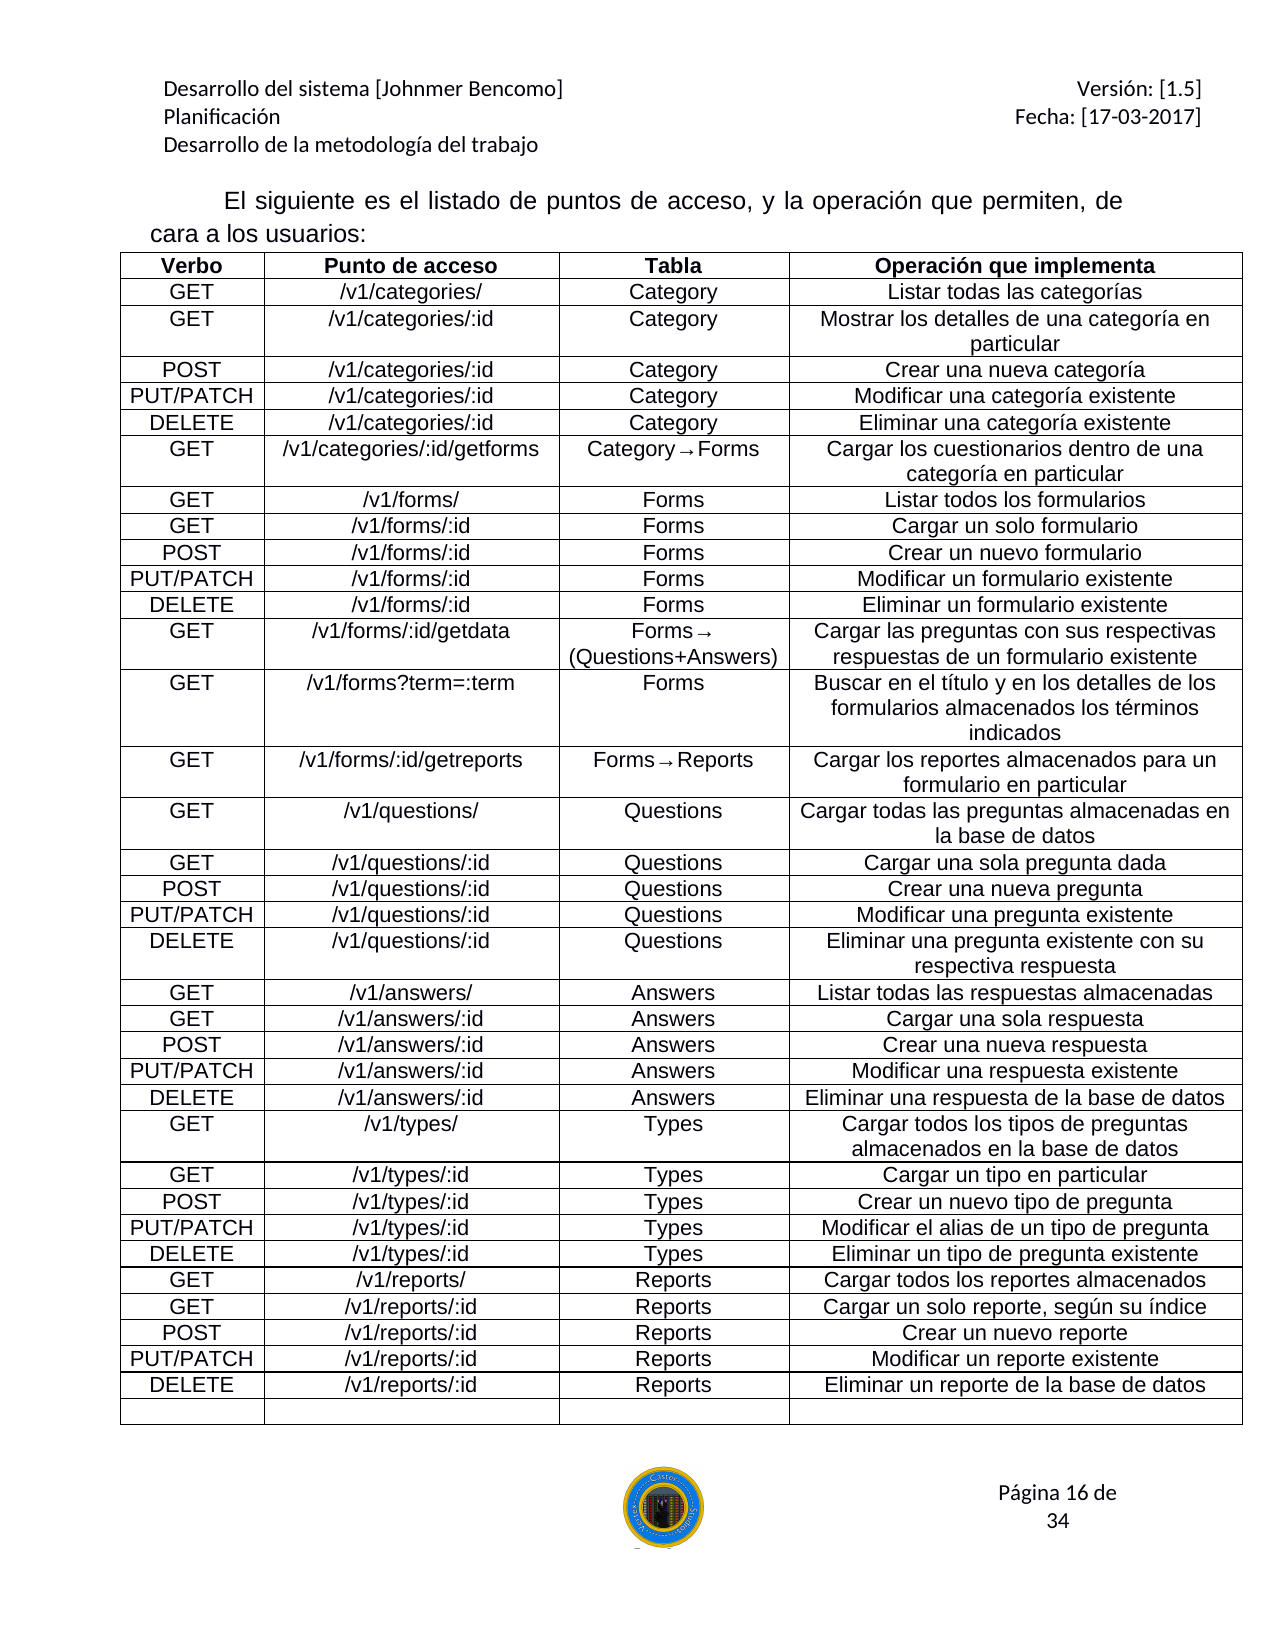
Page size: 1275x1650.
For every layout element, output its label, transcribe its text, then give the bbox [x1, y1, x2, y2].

table_cell GET [121, 980, 264, 1005]
table_header Tabla [560, 253, 789, 278]
table_cell Forms [560, 540, 789, 565]
table_cell Forms→ (Questions+Answers) [560, 619, 789, 669]
table_cell Crear una nueva categoría [790, 357, 1242, 382]
table_cell Category [560, 306, 789, 356]
table_cell GET [121, 747, 264, 797]
table_cell Answers [560, 980, 789, 1005]
table_cell /v1/reports/:id [265, 1346, 559, 1371]
table_cell Answers [560, 1006, 789, 1031]
table_cell GET [121, 1111, 264, 1161]
table_cell Cargar un solo formulario [790, 514, 1242, 539]
table_cell GET [121, 670, 264, 746]
table_cell /v1/categories/ [265, 279, 559, 304]
table_cell /v1/forms/ [265, 487, 559, 512]
table_cell /v1/reports/:id [265, 1373, 559, 1398]
table_cell Cargar las preguntas con sus respectivas respuestas de un formulario existente [790, 619, 1242, 669]
table_cell Mostrar los detalles de una categoría en particular [790, 306, 1242, 356]
table_cell Questions [560, 876, 789, 901]
table_cell Listar todas las categorías [790, 279, 1242, 304]
table_cell Questions [560, 798, 789, 848]
table_cell DELETE [121, 592, 264, 617]
table_cell Forms [560, 670, 789, 746]
table_cell Cargar los cuestionarios dentro de una categoría en particular [790, 436, 1242, 486]
table_cell Reports [560, 1346, 789, 1371]
table_cell PUT/PATCH [121, 1059, 264, 1084]
picture [621, 1465, 706, 1549]
table_cell PUT/PATCH [121, 902, 264, 927]
table_cell Types [560, 1215, 789, 1240]
table_cell Eliminar un tipo de pregunta existente [790, 1241, 1242, 1266]
table_cell Modificar una pregunta existente [790, 902, 1242, 927]
table_cell /v1/questions/:id [265, 876, 559, 901]
table_cell Cargar una sola respuesta [790, 1006, 1242, 1031]
table_cell DELETE [121, 1373, 264, 1398]
table_cell [121, 1399, 264, 1424]
table_cell GET [121, 619, 264, 669]
table_cell Eliminar una categoría existente [790, 410, 1242, 435]
table_cell Crear una nueva pregunta [790, 876, 1242, 901]
table_cell Reports [560, 1268, 789, 1293]
table_cell POST [121, 357, 264, 382]
table_cell /v1/types/:id [265, 1163, 559, 1188]
table_cell [265, 1399, 559, 1424]
table_cell /v1/answers/ [265, 980, 559, 1005]
table_cell /v1/categories/:id [265, 383, 559, 408]
table_cell /v1/forms/:id [265, 566, 559, 591]
table_cell /v1/questions/:id [265, 902, 559, 927]
table_cell /v1/forms?term=:term [265, 670, 559, 746]
table_cell Forms [560, 514, 789, 539]
table_cell PUT/PATCH [121, 566, 264, 591]
table_cell /v1/categories/:id [265, 306, 559, 356]
table_cell DELETE [121, 1241, 264, 1266]
table_cell Reports [560, 1294, 789, 1319]
table_cell Crear un nuevo reporte [790, 1320, 1242, 1345]
table_cell Listar todos los formularios [790, 487, 1242, 512]
table_cell Crear un nuevo formulario [790, 540, 1242, 565]
table_cell /v1/types/:id [265, 1215, 559, 1240]
table_cell /v1/answers/:id [265, 1085, 559, 1110]
table_cell GET [121, 1163, 264, 1188]
table_cell Category [560, 410, 789, 435]
table_cell Category→Forms [560, 436, 789, 486]
table_cell Modificar un reporte existente [790, 1346, 1242, 1371]
table_cell /v1/reports/:id [265, 1294, 559, 1319]
table_cell PUT/PATCH [121, 1215, 264, 1240]
table_cell Cargar los reportes almacenados para un formulario en particular [790, 747, 1242, 797]
table_cell Modificar un formulario existente [790, 566, 1242, 591]
table_header Punto de acceso [265, 253, 559, 278]
table_cell /v1/answers/:id [265, 1059, 559, 1084]
table_cell /v1/questions/:id [265, 928, 559, 979]
table_cell Crear un nuevo tipo de pregunta [790, 1189, 1242, 1214]
table_cell Types [560, 1163, 789, 1188]
table_cell Answers [560, 1085, 789, 1110]
table_cell /v1/reports/:id [265, 1320, 559, 1345]
table_cell Category [560, 279, 789, 304]
table_cell /v1/forms/:id/getdata [265, 619, 559, 669]
table_cell /v1/categories/:id [265, 357, 559, 382]
table_cell /v1/types/:id [265, 1189, 559, 1214]
table_cell GET [121, 436, 264, 486]
table_cell Eliminar un formulario existente [790, 592, 1242, 617]
table_cell POST [121, 1032, 264, 1057]
table_cell /v1/categories/:id/getforms [265, 436, 559, 486]
table_cell /v1/questions/:id [265, 850, 559, 875]
table_cell DELETE [121, 1085, 264, 1110]
table_cell GET [121, 279, 264, 304]
table_cell Reports [560, 1373, 789, 1398]
table_cell GET [121, 487, 264, 512]
table_cell Cargar todos los tipos de preguntas almacenados en la base de datos [790, 1111, 1242, 1161]
table_cell /v1/forms/:id [265, 592, 559, 617]
table_cell GET [121, 850, 264, 875]
table_cell /v1/types/:id [265, 1241, 559, 1266]
table_cell PUT/PATCH [121, 383, 264, 408]
table_header Verbo [121, 253, 264, 278]
table_cell Questions [560, 928, 789, 979]
table_cell Forms [560, 566, 789, 591]
table_cell POST [121, 876, 264, 901]
table_cell /v1/forms/:id/getreports [265, 747, 559, 797]
table_cell Eliminar una pregunta existente con su respectiva respuesta [790, 928, 1242, 979]
table_cell Modificar el alias de un tipo de pregunta [790, 1215, 1242, 1240]
table_cell /v1/categories/:id [265, 410, 559, 435]
table_cell Cargar un tipo en particular [790, 1163, 1242, 1188]
table_cell Eliminar un reporte de la base de datos [790, 1373, 1242, 1398]
table_cell [790, 1399, 1242, 1424]
table_cell POST [121, 1320, 264, 1345]
table_cell Types [560, 1241, 789, 1266]
table_cell Buscar en el título y en los detalles de los formularios almacenados los términos indicados [790, 670, 1242, 746]
table_cell Category [560, 357, 789, 382]
table_cell Types [560, 1111, 789, 1161]
table_cell Eliminar una respuesta de la base de datos [790, 1085, 1242, 1110]
table_cell /v1/forms/:id [265, 514, 559, 539]
table_cell [560, 1399, 789, 1424]
table_cell Category [560, 383, 789, 408]
table_cell /v1/answers/:id [265, 1006, 559, 1031]
table_cell /v1/questions/ [265, 798, 559, 848]
table_cell Cargar todas las preguntas almacenadas en la base de datos [790, 798, 1242, 848]
table_cell /v1/forms/:id [265, 540, 559, 565]
table_cell GET [121, 306, 264, 356]
table_cell POST [121, 1189, 264, 1214]
table_cell PUT/PATCH [121, 1346, 264, 1371]
table_cell GET [121, 1294, 264, 1319]
table_cell /v1/types/ [265, 1111, 559, 1161]
table_cell Cargar todos los reportes almacenados [790, 1268, 1242, 1293]
table_cell DELETE [121, 410, 264, 435]
table_cell Types [560, 1189, 789, 1214]
table_cell Reports [560, 1320, 789, 1345]
table_cell Cargar una sola pregunta dada [790, 850, 1242, 875]
table_cell /v1/reports/ [265, 1268, 559, 1293]
table_cell Questions [560, 850, 789, 875]
table_cell POST [121, 540, 264, 565]
table_cell Answers [560, 1059, 789, 1084]
table_cell GET [121, 514, 264, 539]
table_cell /v1/answers/:id [265, 1032, 559, 1057]
table_cell GET [121, 798, 264, 848]
table_cell Forms→Reports [560, 747, 789, 797]
table_cell Cargar un solo reporte, según su índice [790, 1294, 1242, 1319]
table_cell Crear una nueva respuesta [790, 1032, 1242, 1057]
table_cell Forms [560, 487, 789, 512]
table_cell Forms [560, 592, 789, 617]
table_cell GET [121, 1268, 264, 1293]
table_cell Listar todas las respuestas almacenadas [790, 980, 1242, 1005]
table_cell GET [121, 1006, 264, 1031]
table_header Operación que implementa [790, 253, 1242, 278]
table_cell Modificar una respuesta existente [790, 1059, 1242, 1084]
table_cell Answers [560, 1032, 789, 1057]
table_cell DELETE [121, 928, 264, 979]
table_cell Questions [560, 902, 789, 927]
text El siguiente es el listado de puntos de acceso, y la operación que permiten, de cara a los usuarios: [150, 186, 1125, 248]
table_cell Modificar una categoría existente [790, 383, 1242, 408]
